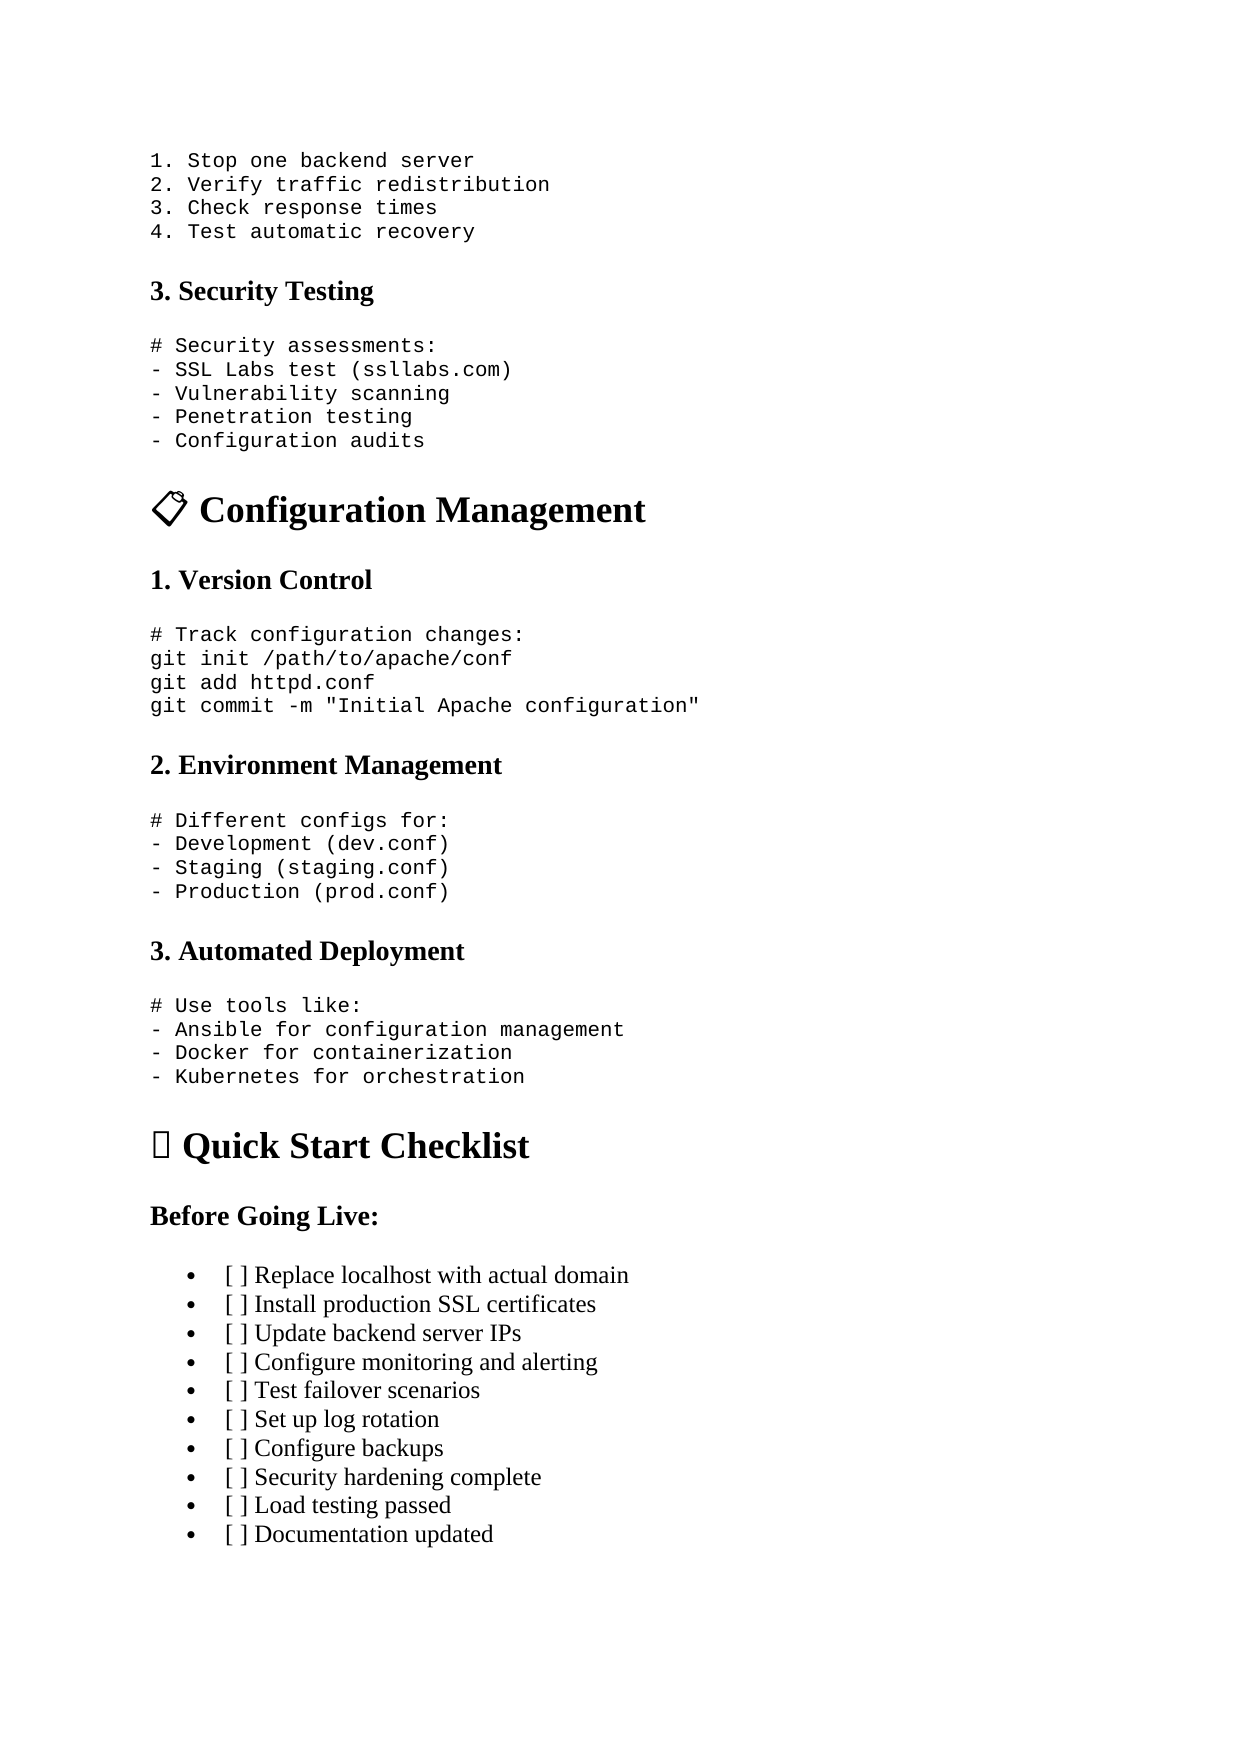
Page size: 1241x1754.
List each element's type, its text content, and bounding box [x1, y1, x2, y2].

text Before Going Live: [150, 1199, 1090, 1231]
text 3. Security Testing [150, 274, 1090, 306]
text 4. Test automatic recovery [150, 221, 1090, 244]
list [ ] Load testing passed [187, 1491, 1090, 1519]
text git commit -m "Initial Apache configuration" [150, 695, 1090, 719]
text - Penetration testing [150, 406, 1090, 430]
list [ ] Update backend server IPs [187, 1318, 1090, 1347]
list [ ] Documentation updated [187, 1519, 1090, 1548]
list [ ] Replace localhost with actual domain [187, 1261, 1090, 1289]
text 2. Environment Management [150, 748, 1090, 781]
text # Use tools like: [150, 995, 1090, 1019]
text git add httpd.conf [150, 672, 1090, 695]
list [ ] Install production SSL certificates [187, 1289, 1090, 1318]
list [ ] Test failover scenarios [187, 1376, 1090, 1404]
text 1. Version Control [150, 563, 1090, 595]
text 📋 Configuration Management [150, 483, 1090, 534]
text - Docker for containerization [150, 1042, 1090, 1066]
text 3. Automated Deployment [150, 933, 1090, 966]
text 3. Check response times [150, 197, 1090, 221]
text 🎯 Quick Start Checklist [150, 1119, 1090, 1170]
text # Track configuration changes: [150, 624, 1090, 648]
list [ ] Set up log rotation [187, 1404, 1090, 1433]
text git init /path/to/apache/conf [150, 648, 1090, 672]
text - SSL Labs test (ssllabs.com) [150, 359, 1090, 383]
text - Staging (staging.conf) [150, 857, 1090, 881]
list [ ] Configure backups [187, 1433, 1090, 1462]
text # Different configs for: [150, 810, 1090, 833]
text - Vulnerability scanning [150, 383, 1090, 406]
text 1. Stop one backend server [150, 150, 1090, 174]
text # Security assessments: [150, 335, 1090, 359]
list [ ] Security hardening complete [187, 1462, 1090, 1491]
list [ ] Configure monitoring and alerting [187, 1347, 1090, 1376]
text 2. Verify traffic redistribution [150, 174, 1090, 197]
text - Kubernetes for orchestration [150, 1066, 1090, 1090]
text - Development (dev.conf) [150, 833, 1090, 857]
text - Production (prod.conf) [150, 881, 1090, 904]
text - Ansible for configuration management [150, 1019, 1090, 1042]
text - Configuration audits [150, 430, 1090, 453]
